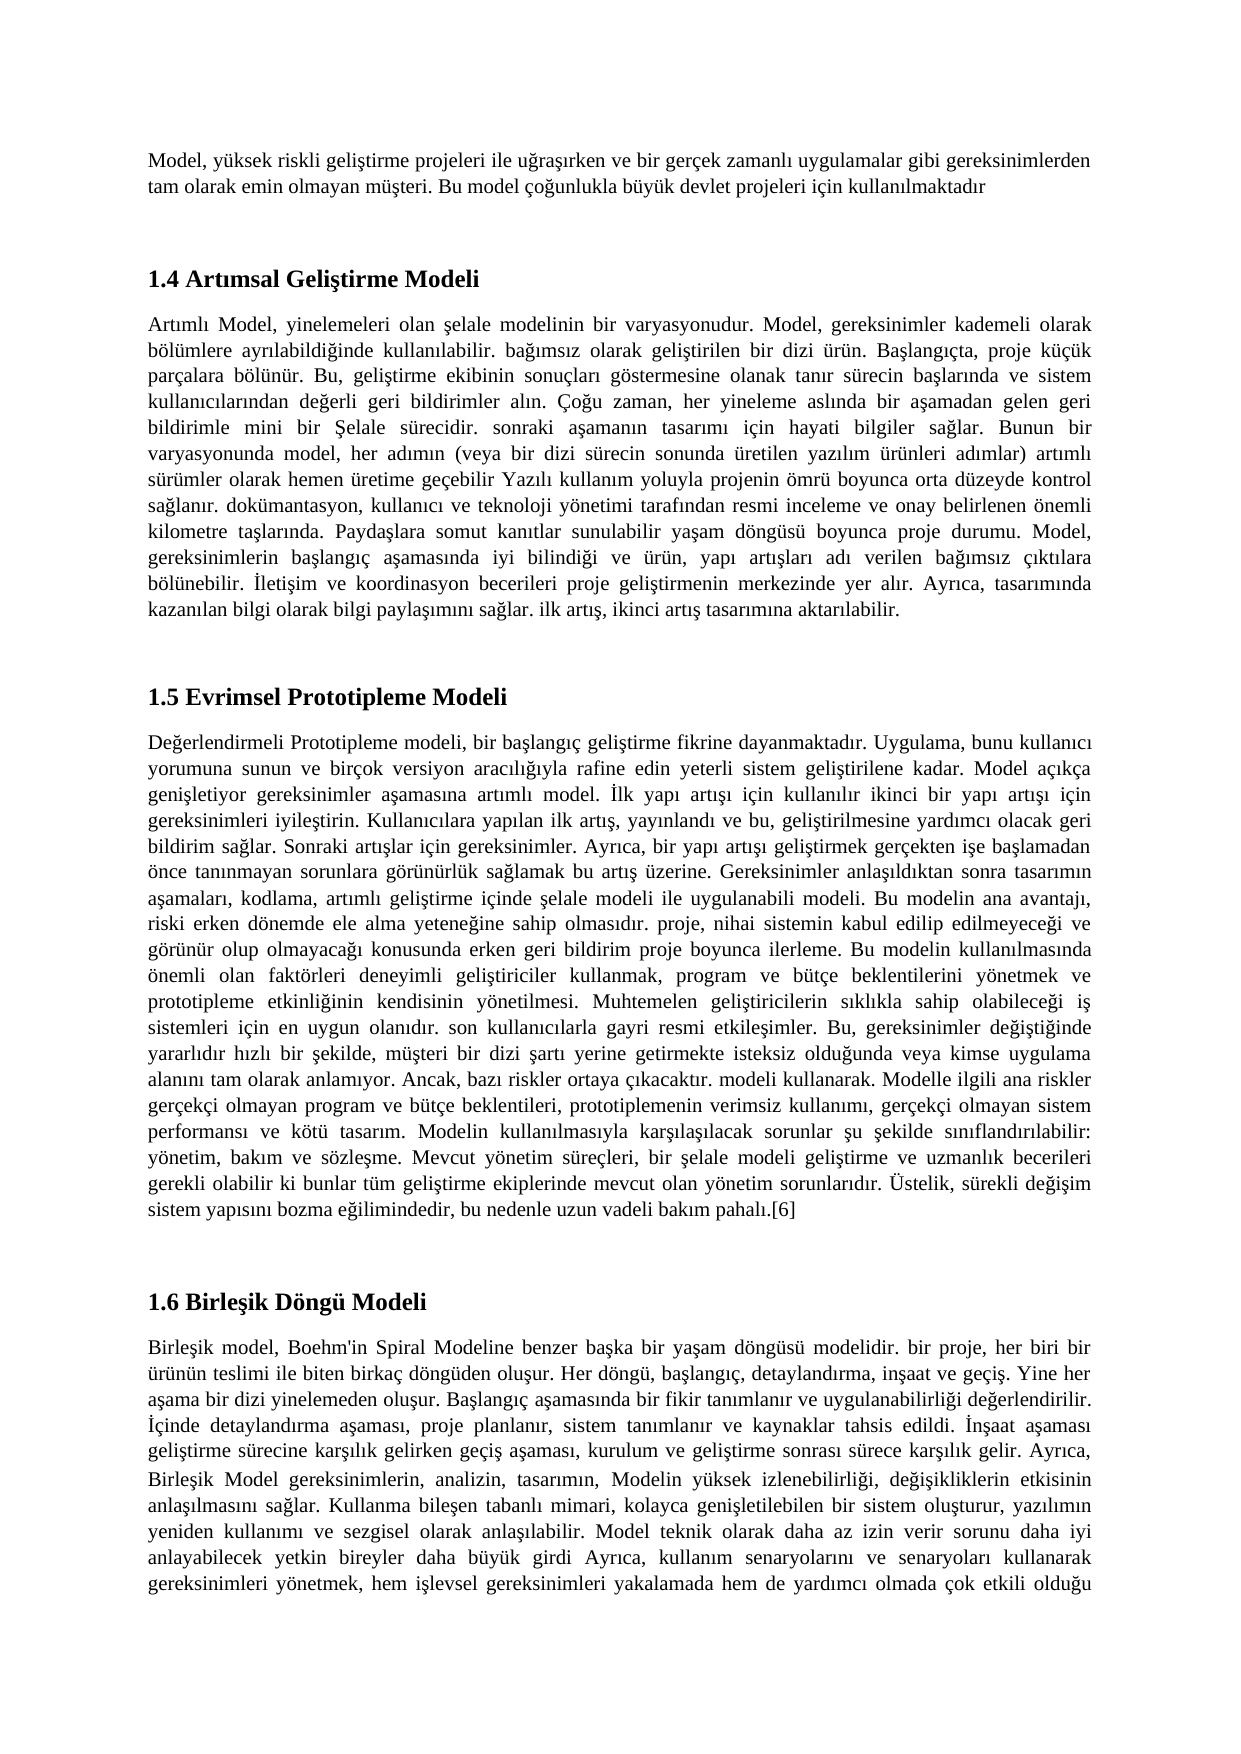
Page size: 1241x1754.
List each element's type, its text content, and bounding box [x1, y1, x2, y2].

text Model, yüksek riskli geliştirme projeleri ile uğraşırken ve bir gerçek zamanlı uygulamalar gibi gereksinimlerden tam olarak emin olmayan müşteri. Bu model çoğunlukla büyük devlet projeleri için kullanılmaktadır [148, 148, 1093, 198]
text Artımlı Model, yinelemeleri olan şelale modelinin bir varyasyonudur. Model, gereksinimler kademeli olarak bölümlere ayrılabildiğinde kullanılabilir. bağımsız olarak geliştirilen bir dizi ürün. Başlangıçta, proje küçük parçalara bölünür. Bu, geliştirme ekibinin sonuçları göstermesine olanak tanır sürecin başlarında ve sistem kullanıcılarından değerli geri bildirimler alın. Çoğu zaman, her yineleme aslında bir aşamadan gelen geri bildirimle mini bir Şelale sürecidir. sonraki aşamanın tasarımı için hayati bilgiler sağlar. Bunun bir varyasyonunda model, her adımın (veya bir dizi sürecin sonunda üretilen yazılım ürünleri adımlar) artımlı sürümler olarak hemen üretime geçebilir Yazılı kullanım yoluyla projenin ömrü boyunca orta düzeyde kontrol sağlanır. dokümantasyon, kullanıcı ve teknoloji yönetimi tarafından resmi inceleme ve onay belirlenen önemli kilometre taşlarında. Paydaşlara somut kanıtlar sunulabilir yaşam döngüsü boyunca proje durumu. Model, gereksinimlerin başlangıç ​​aşamasında iyi bilindiği ve ürün, yapı artışları adı verilen bağımsız çıktılara bölünebilir. İletişim ve koordinasyon becerileri proje geliştirmenin merkezinde yer alır. Ayrıca, tasarımında kazanılan bilgi olarak bilgi paylaşımını sağlar. ilk artış, ikinci artış tasarımına aktarılabilir. [148, 312, 1093, 621]
list Birleşik Döngü Modeli [148, 1287, 1093, 1316]
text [148, 1335, 1093, 1595]
text Değerlendirmeli Prototipleme modeli, bir başlangıç ​​geliştirme fikrine dayanmaktadır. Uygulama, bunu kullanıcı yorumuna sunun ve birçok versiyon aracılığıyla rafine edin yeterli sistem geliştirilene kadar. Model açıkça genişletiyor gereksinimler aşamasına artımlı model. İlk yapı artışı için kullanılır ikinci bir yapı artışı için gereksinimleri iyileştirin. Kullanıcılara yapılan ilk artış, yayınlandı ve bu, geliştirilmesine yardımcı olacak geri bildirim sağlar. Sonraki artışlar için gereksinimler. Ayrıca, bir yapı artışı geliştirmek gerçekten işe başlamadan önce tanınmayan sorunlara görünürlük sağlamak bu artış üzerine. Gereksinimler anlaşıldıktan sonra tasarımın aşamaları, kodlama, artımlı geliştirme içinde şelale modeli ile uygulanabili modeli. Bu modelin ana avantajı, riski erken dönemde ele alma yeteneğine sahip olmasıdır. proje, nihai sistemin kabul edilip edilmeyeceği ve görünür olup olmayacağı konusunda erken geri bildirim proje boyunca ilerleme. Bu modelin kullanılmasında önemli olan faktörleri deneyimli geliştiriciler kullanmak, program ve bütçe beklentilerini yönetmek ve prototipleme etkinliğinin kendisinin yönetilmesi. Muhtemelen geliştiricilerin sıklıkla sahip olabileceği iş sistemleri için en uygun olanıdır. son kullanıcılarla gayri resmi etkileşimler. Bu, gereksinimler değiştiğinde yararlıdır hızlı bir şekilde, müşteri bir dizi şartı yerine getirmekte isteksiz olduğunda veya kimse uygulama alanını tam olarak anlamıyor. Ancak, bazı riskler ortaya çıkacaktır. modeli kullanarak. Modelle ilgili ana riskler gerçekçi olmayan program ve bütçe beklentileri, prototiplemenin verimsiz kullanımı, gerçekçi olmayan sistem performansı ve kötü tasarım. Modelin kullanılmasıyla karşılaşılacak sorunlar şu şekilde sınıflandırılabilir: yönetim, bakım ve sözleşme. Mevcut yönetim süreçleri, bir şelale modeli geliştirme ve uzmanlık becerileri gerekli olabilir ki bunlar tüm geliştirme ekiplerinde mevcut olan yönetim sorunlarıdır. Üstelik, sürekli değişim sistem yapısını bozma eğilimindedir, bu nedenle uzun vadeli bakım pahalı.[6] [148, 730, 1093, 1221]
list Evrimsel Prototipleme Modeli [148, 682, 1093, 711]
list Artımsal Geliştirme Modeli [148, 264, 1093, 293]
